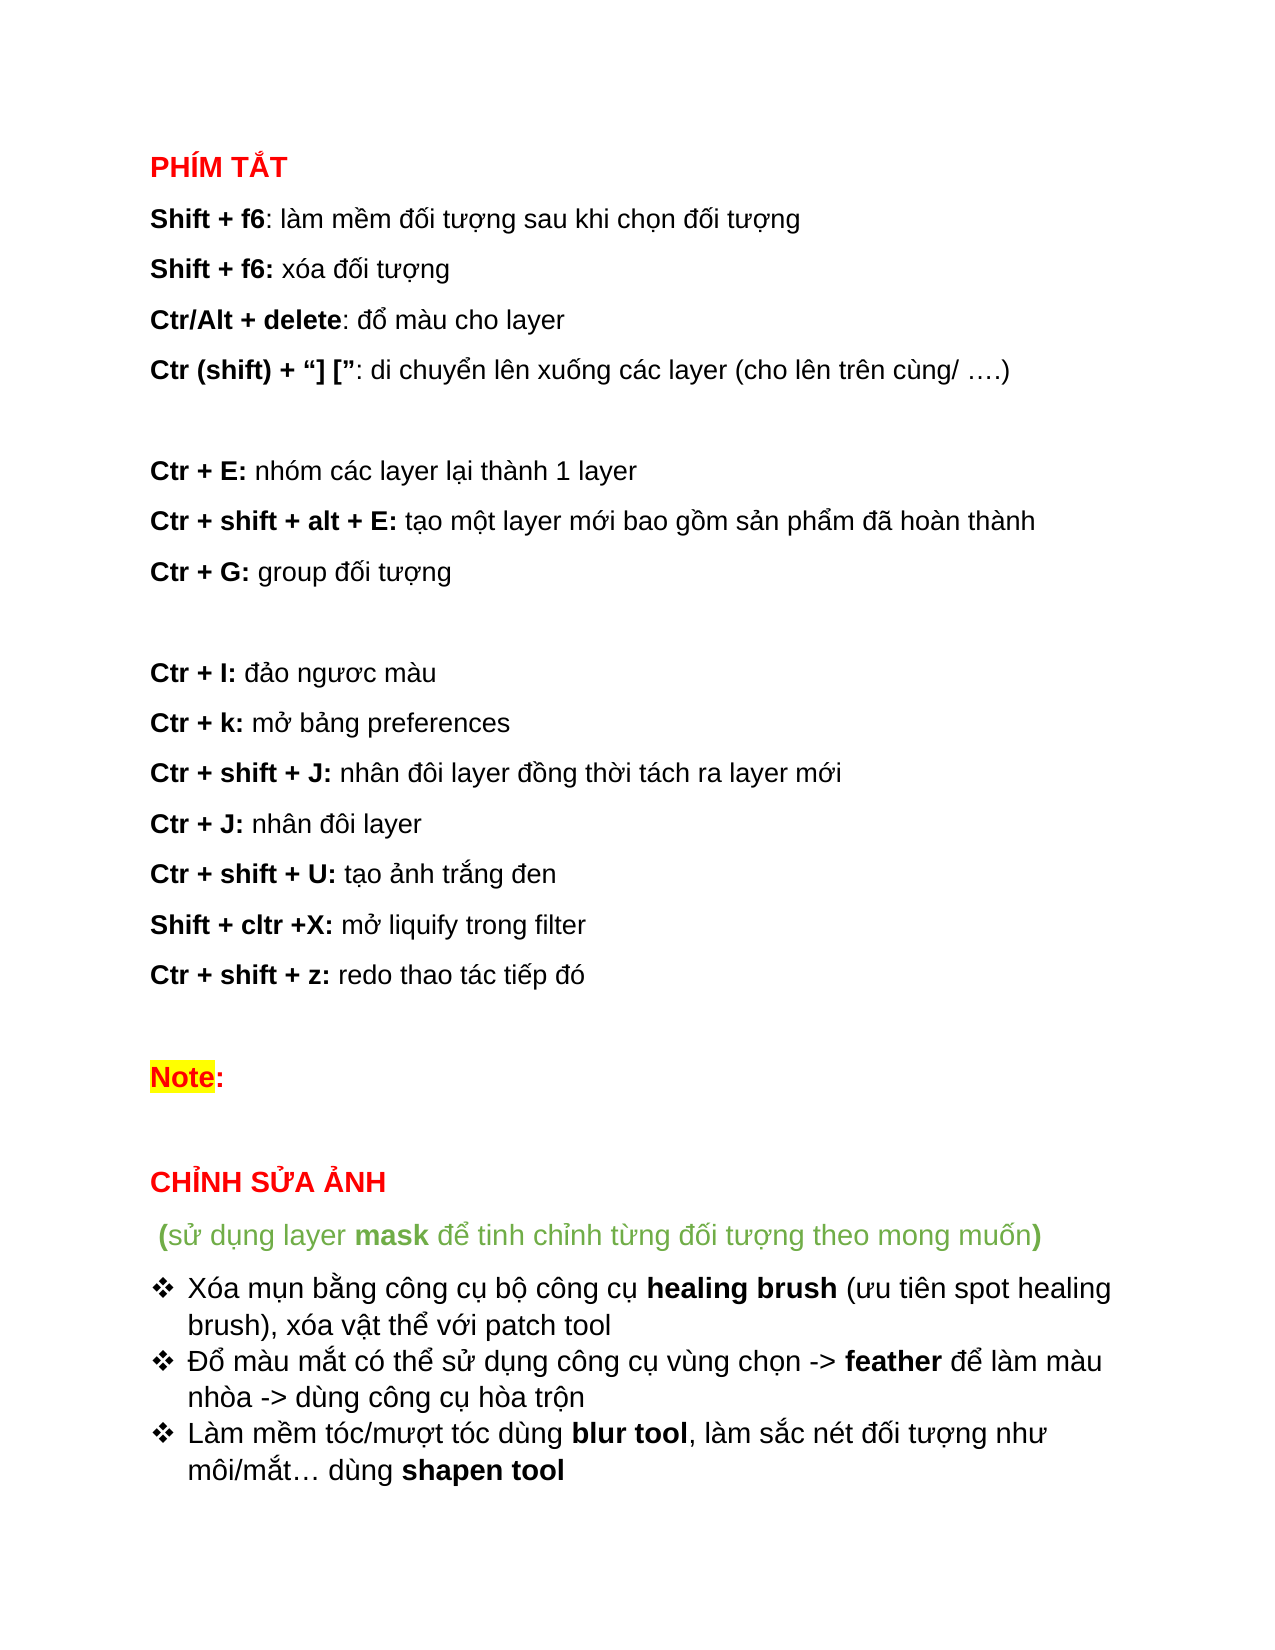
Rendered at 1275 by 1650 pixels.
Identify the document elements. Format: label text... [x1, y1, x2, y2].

text Ctr + G: group đối tượng [150, 556, 1125, 587]
text Ctr + I: đảo ngươc màu [150, 657, 1125, 688]
list Làm mềm tóc/mượt tóc dùng blur tool, làm sắc nét đối tượng như môi/mắt… dùng shapen tool [150, 1416, 1125, 1486]
text Ctr + shift + z: redo thao tác tiếp đó [150, 959, 1125, 990]
text CHỈNH SỬA ẢNH [150, 1166, 1125, 1199]
text Ctr + J: nhân đôi layer [150, 808, 1125, 839]
text Ctr + shift + J: nhân đôi layer đồng thời tách ra layer mới [150, 757, 1125, 789]
text Ctr + shift + U: tạo ảnh trắng đen [150, 858, 1125, 889]
list Xóa mụn bằng công cụ bộ công cụ healing brush (ưu tiên spot healing brush), xóa vật thể với patch tool [150, 1271, 1125, 1341]
text Note: [215, 1060, 1125, 1093]
text Ctr + shift + alt + E: tạo một layer mới bao gồm sản phẩm đã hoàn thành [150, 505, 1125, 537]
text Shift + f6: làm mềm đối tượng sau khi chọn đối tượng [150, 203, 1125, 234]
text Ctr + E: nhóm các layer lại thành 1 layer [150, 455, 1125, 486]
text Ctr/Alt + delete: đổ màu cho layer [150, 304, 1125, 335]
text PHÍM TẮT [150, 150, 1125, 183]
text Shift + f6: xóa đối tượng [150, 253, 1125, 284]
text Ctr (shift) + “] [”: di chuyển lên xuống các layer (cho lên trên cùng/ ….) [150, 354, 1125, 385]
text Ctr + k: mở bảng preferences [150, 707, 1125, 738]
text Shift + cltr +X: mở liquify trong filter [150, 909, 1125, 940]
text (sử dụng layer mask để tinh chỉnh từng đối tượng theo mong muốn) [150, 1218, 1125, 1252]
list Đổ màu mắt có thể sử dụng công cụ vùng chọn -> feather để làm màu nhòa -> dùng công cụ hòa trộn [150, 1344, 1125, 1413]
